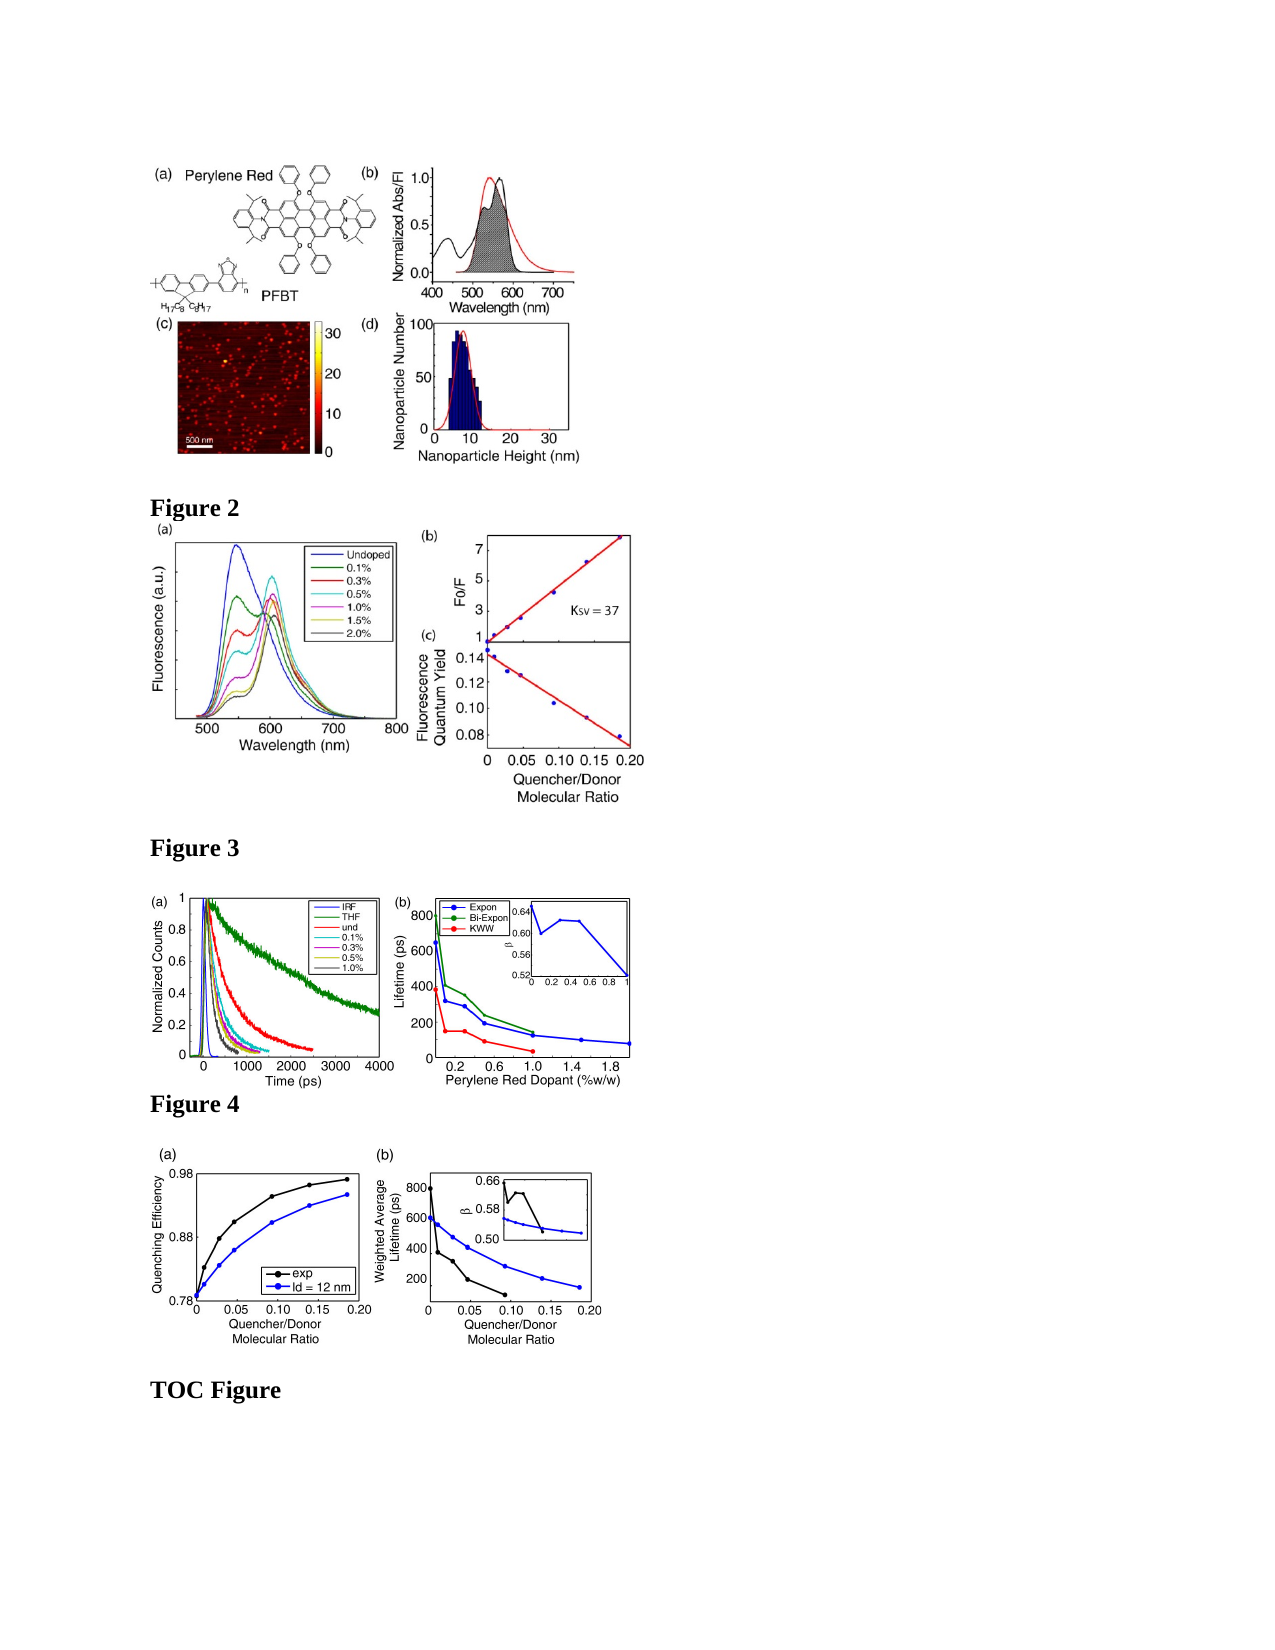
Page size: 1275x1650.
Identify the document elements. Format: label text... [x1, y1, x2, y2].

text Figure 2 [150, 493, 1125, 522]
picture [150, 890, 632, 1089]
picture [150, 1146, 602, 1347]
text TOC Figure [150, 1375, 1125, 1404]
picture [150, 521, 644, 805]
text Figure 4 [150, 1089, 1125, 1118]
text Figure 3 [150, 833, 1125, 862]
picture [150, 150, 602, 464]
